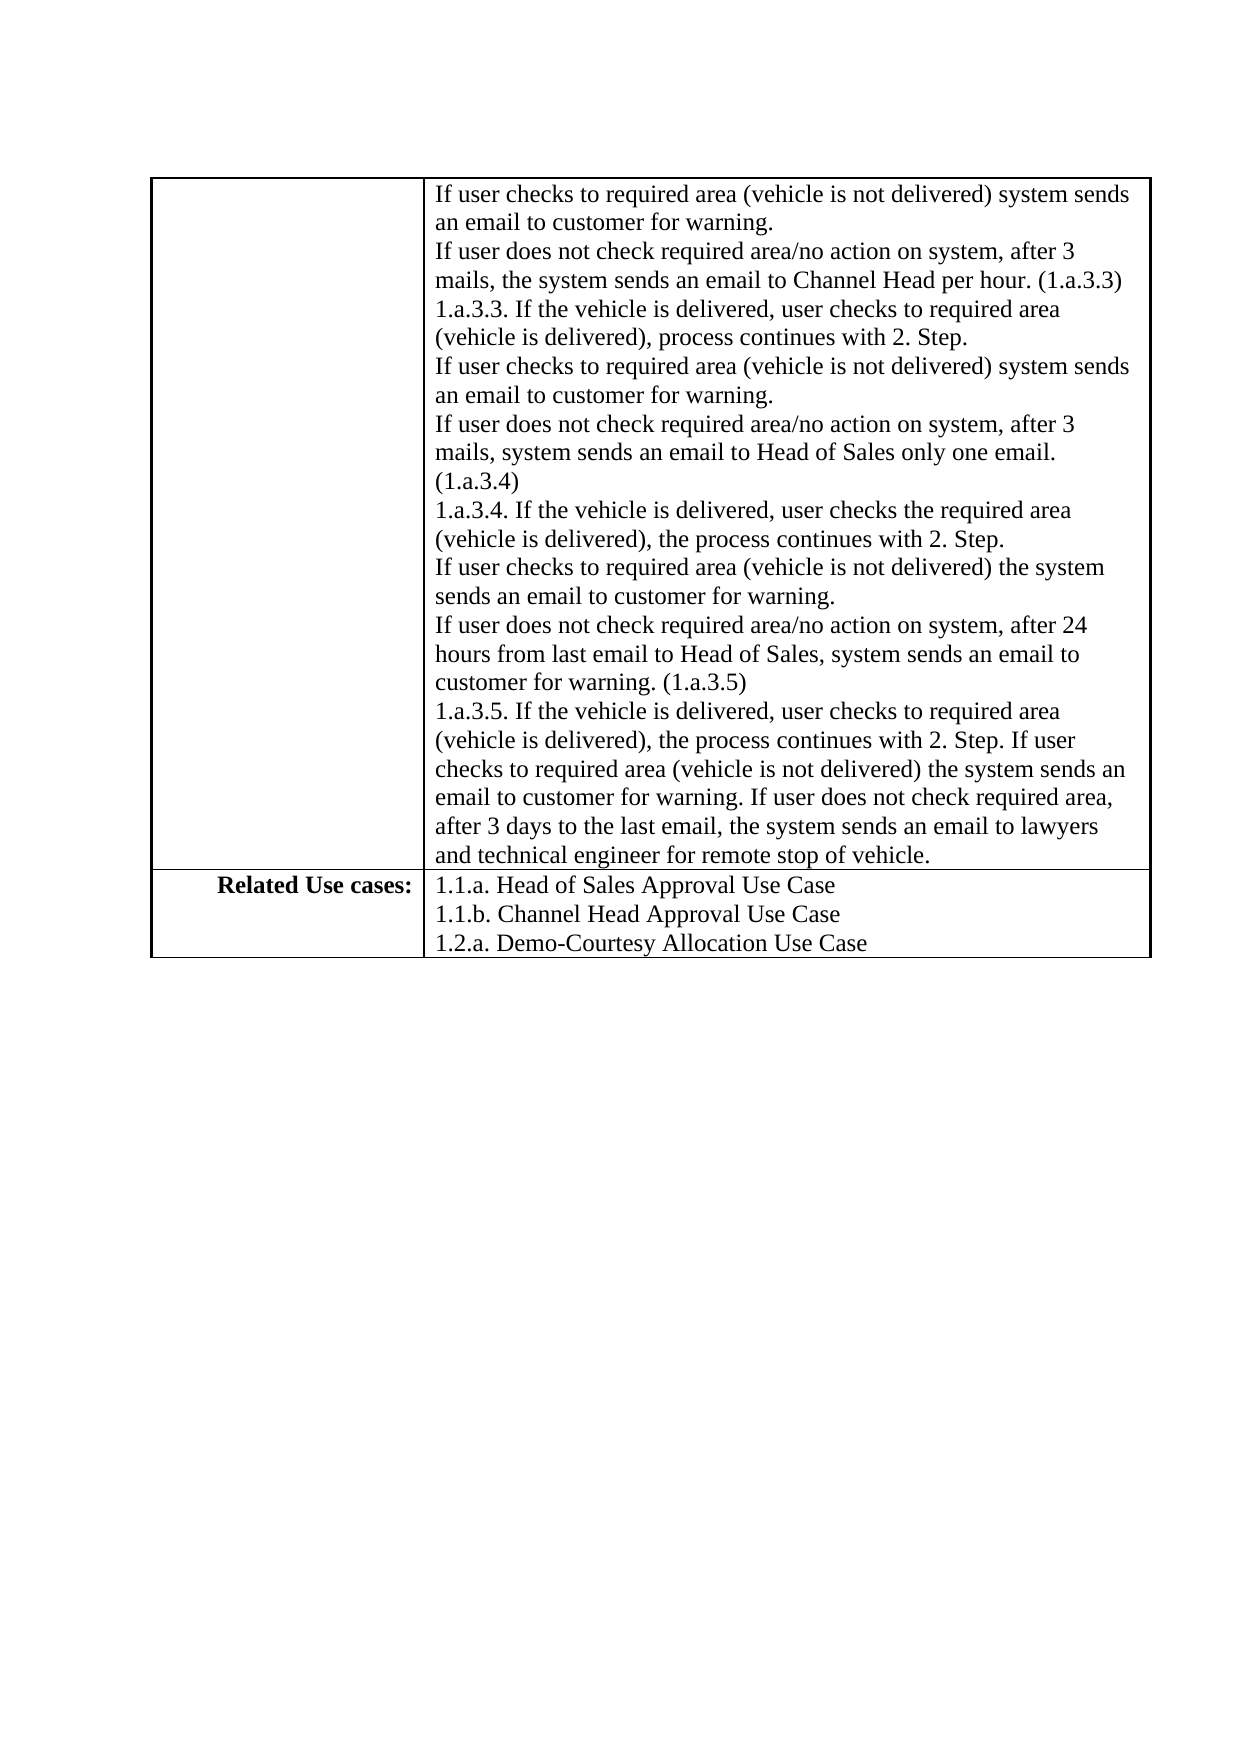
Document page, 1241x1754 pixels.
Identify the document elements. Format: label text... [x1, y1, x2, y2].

table_cell Related Use cases: [153, 870, 423, 957]
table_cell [153, 179, 423, 869]
table_cell 1.1.a. Head of Sales Approval Use Case 1.1.b. Channel Head Approval Use Case 1.2.a. Demo-Courtesy Allocation Use Case [425, 870, 1149, 957]
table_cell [425, 179, 1149, 869]
